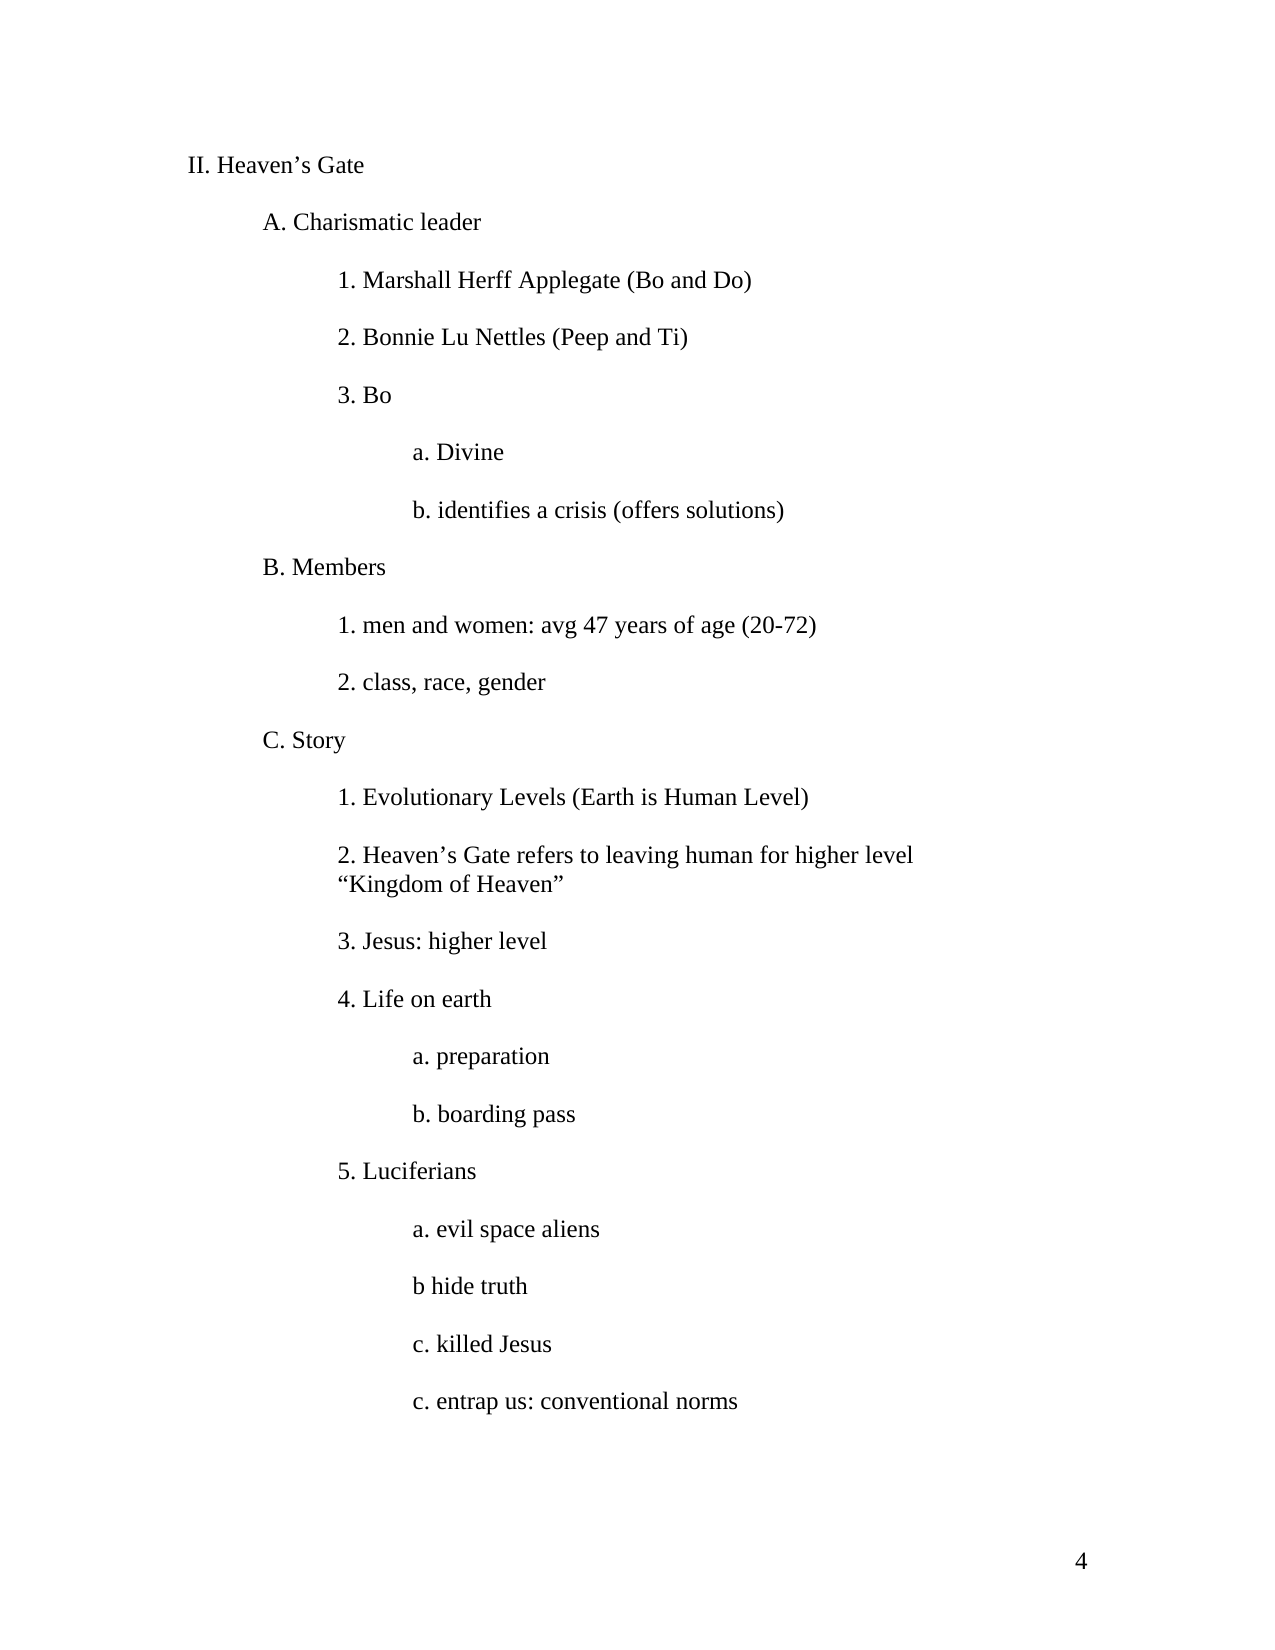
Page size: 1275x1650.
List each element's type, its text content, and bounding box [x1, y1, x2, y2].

text 3. Jesus: higher level [187, 926, 1087, 955]
text c. entrap us: conventional norms [187, 1386, 1087, 1415]
text b. identifies a crisis (offers solutions) [187, 495, 1087, 524]
text 5. Luciferians [262, 1156, 1087, 1185]
text a. Divine [187, 437, 1087, 466]
text 3. Bo [187, 380, 1087, 409]
text A. Charismatic leader [187, 207, 1087, 236]
text C. Story [262, 725, 1087, 754]
text a. evil space aliens [412, 1214, 1087, 1242]
text 2. Heaven’s Gate refers to leaving human for higher level [187, 840, 1087, 869]
text b. boarding pass [337, 1099, 1087, 1127]
text 1. men and women: avg 47 years of age (20-72) [337, 610, 1087, 639]
text b hide truth [187, 1271, 1087, 1300]
text 2. Bonnie Lu Nettles (Peep and Ti) [187, 322, 1087, 351]
text 4. Life on earth [187, 984, 1087, 1012]
text a. preparation [412, 1041, 1087, 1070]
text 2. class, race, gender [187, 667, 1087, 696]
text 1. Marshall Herff Applegate (Bo and Do) [187, 265, 1087, 294]
text II. Heaven’s Gate [187, 150, 1087, 179]
text “Kingdom of Heaven” [187, 869, 1087, 897]
text 1. Evolutionary Levels (Earth is Human Level) [187, 782, 1087, 811]
text B. Members [187, 552, 1087, 581]
text c. killed Jesus [337, 1329, 1087, 1357]
